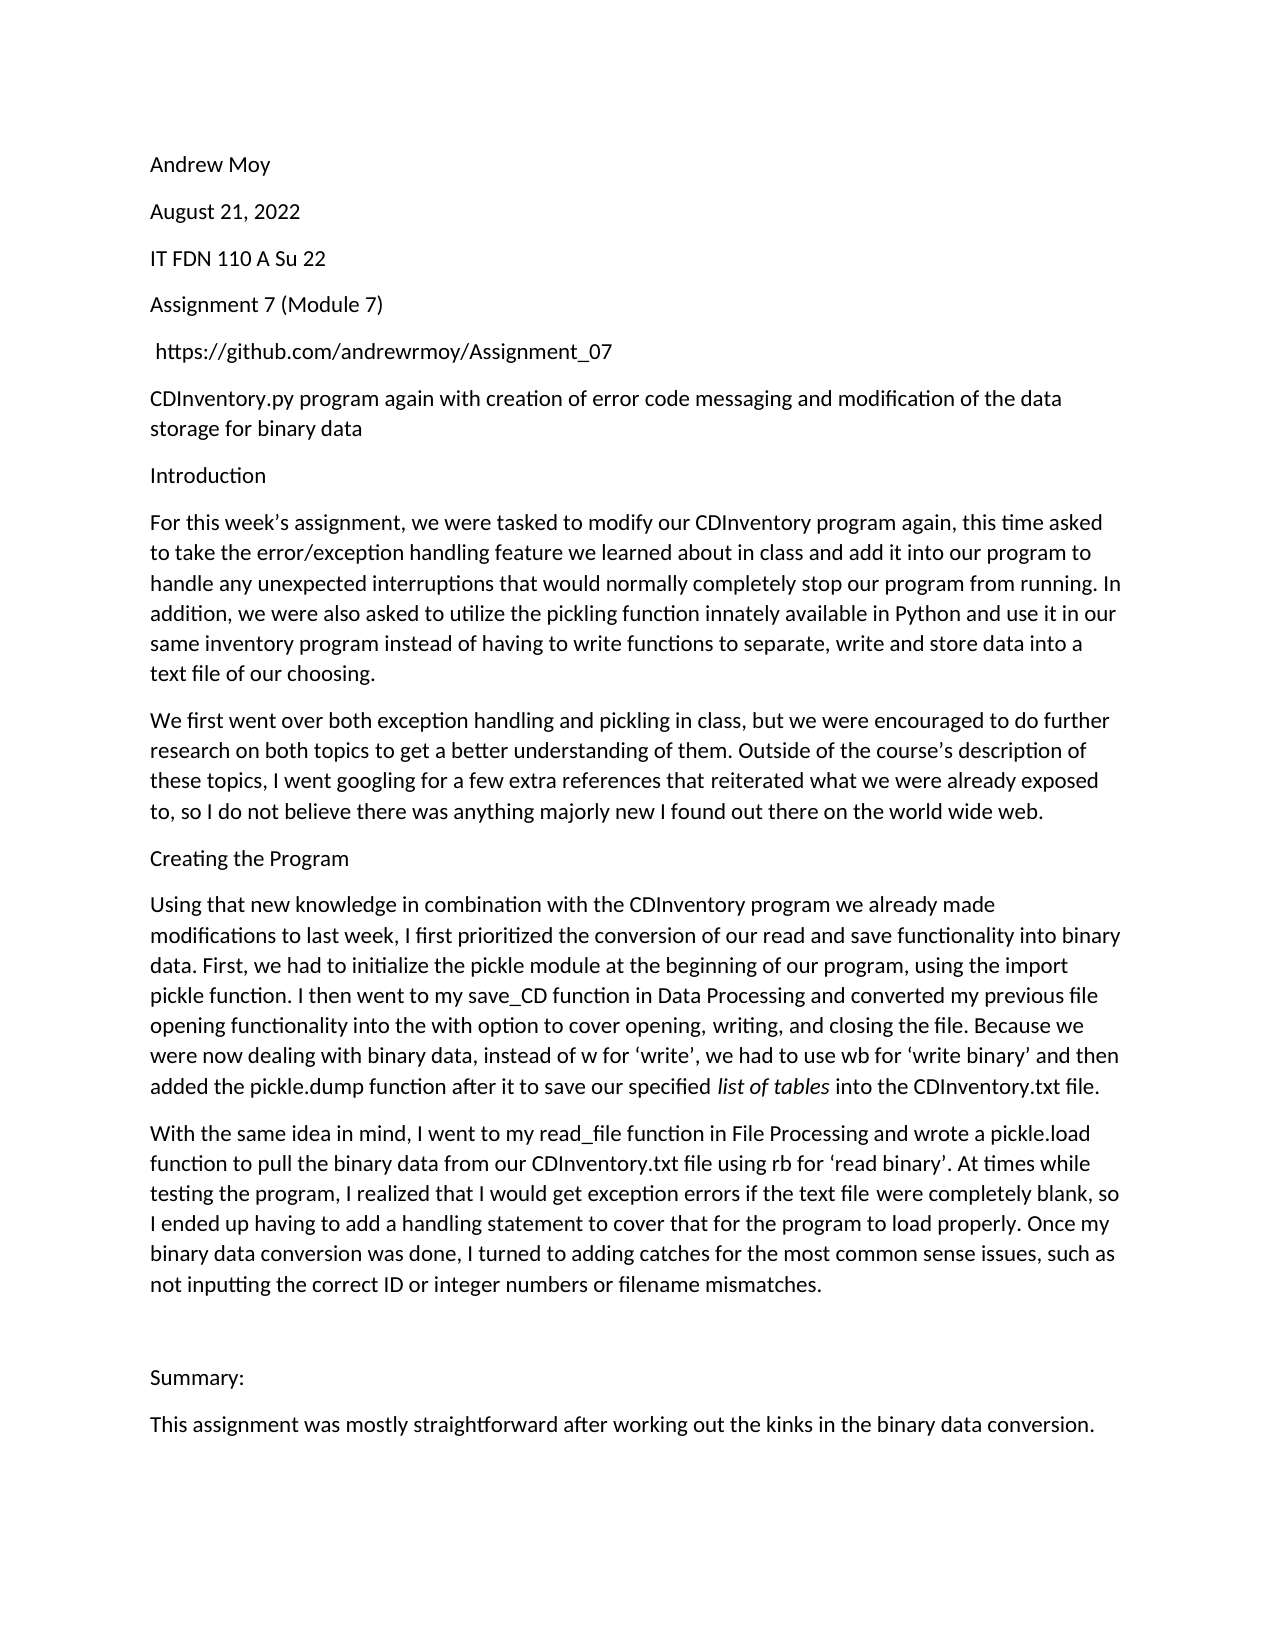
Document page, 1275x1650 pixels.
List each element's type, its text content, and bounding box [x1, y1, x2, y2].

text Introduction [150, 461, 1125, 489]
text Assignment 7 (Module 7) [150, 291, 1125, 319]
text August 21, 2022 [150, 197, 1125, 225]
text https://github.com/andrewrmoy/Assignment_07 [150, 337, 1125, 366]
text With the same idea in mind, I went to my read_file function in File Processing and wrote a pickle.load function to pull the binary data from our CDInventory.txt file using rb for ‘read binary’. At times while testing the program, I realized that I would get exception errors if the text file were completely blank, so I ended up having to add a handling statement to cover that for the program to load properly. Once my binary data conversion was done, I turned to adding catches for the most common sense issues, such as not inputting the correct ID or integer numbers or filename mismatches. [150, 1119, 1125, 1298]
text IT FDN 110 A Su 22 [150, 244, 1125, 272]
text Andrew Moy [150, 150, 1125, 178]
text This assignment was mostly straightforward after working out the kinks in the binary data conversion. [150, 1410, 1125, 1438]
text CDInventory.py program again with creation of error code messaging and modification of the data storage for binary data [150, 384, 1125, 443]
text Creating the Program [150, 844, 1125, 872]
text For this week’s assignment, we were tasked to modify our CDInventory program again, this time asked to take the error/exception handling feature we learned about in class and add it into our program to handle any unexpected interruptions that would normally completely stop our program from running. In addition, we were also asked to utilize the pickling function innately available in Python and use it in our same inventory program instead of having to write functions to separate, write and store data into a text file of our choosing. [150, 508, 1125, 687]
text We first went over both exception handling and pickling in class, but we were encouraged to do further research on both topics to get a better understanding of them. Outside of the course’s description of these topics, I went googling for a few extra references that reiterated what we were already exposed to, so I do not believe there was anything majorly new I found out there on the world wide web. [150, 706, 1125, 825]
text Summary: [150, 1363, 1125, 1392]
text Using that new knowledge in combination with the CDInventory program we already made modifications to last week, I first prioritized the conversion of our read and save functionality into binary data. First, we had to initialize the pickle module at the beginning of our program, using the import pickle function. I then went to my save_CD function in Data Processing and converted my previous file opening functionality into the with option to cover opening, writing, and closing the file. Because we were now dealing with binary data, instead of w for ‘write’, we had to use wb for ‘write binary’ and then added the pickle.dump function after it to save our specified list of tables into the CDInventory.txt file. [150, 891, 1125, 1100]
